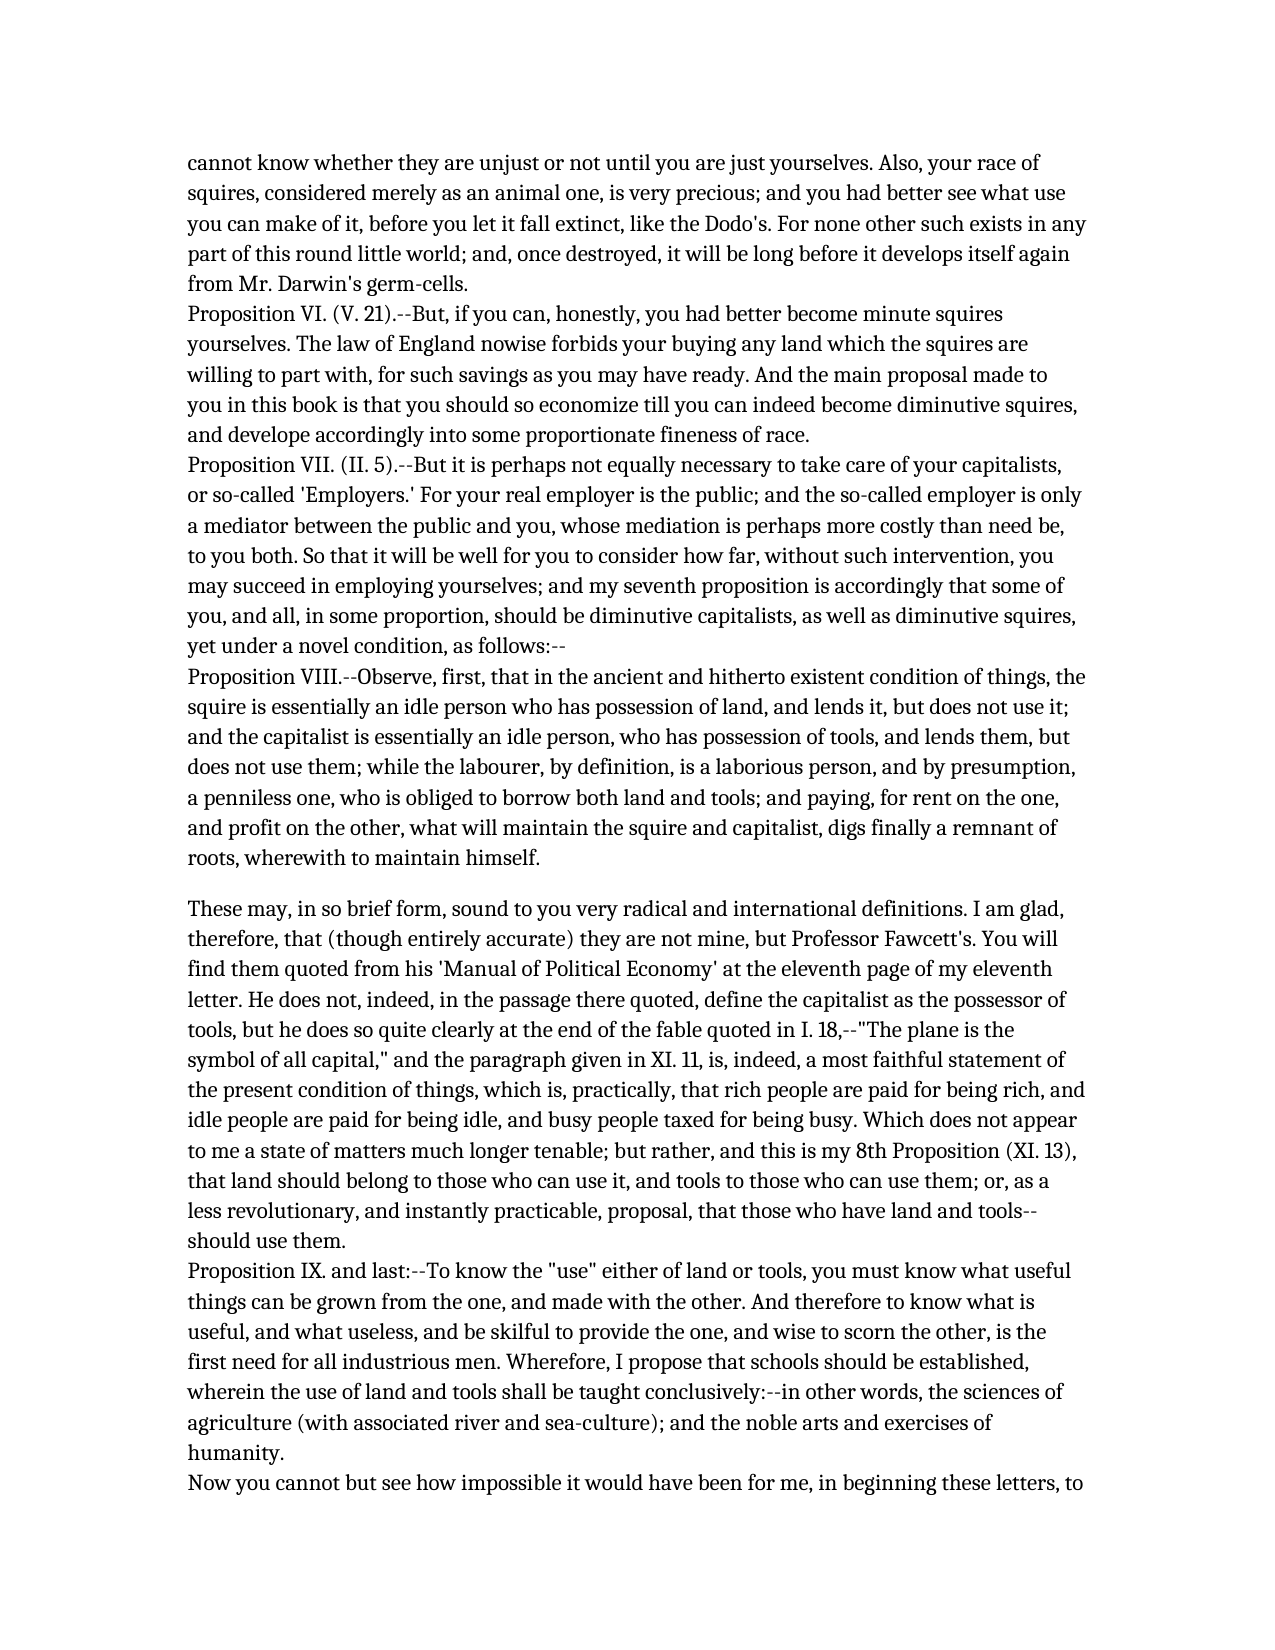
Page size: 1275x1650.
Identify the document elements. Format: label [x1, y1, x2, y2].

text [187, 896, 1087, 1496]
text [187, 150, 1087, 871]
